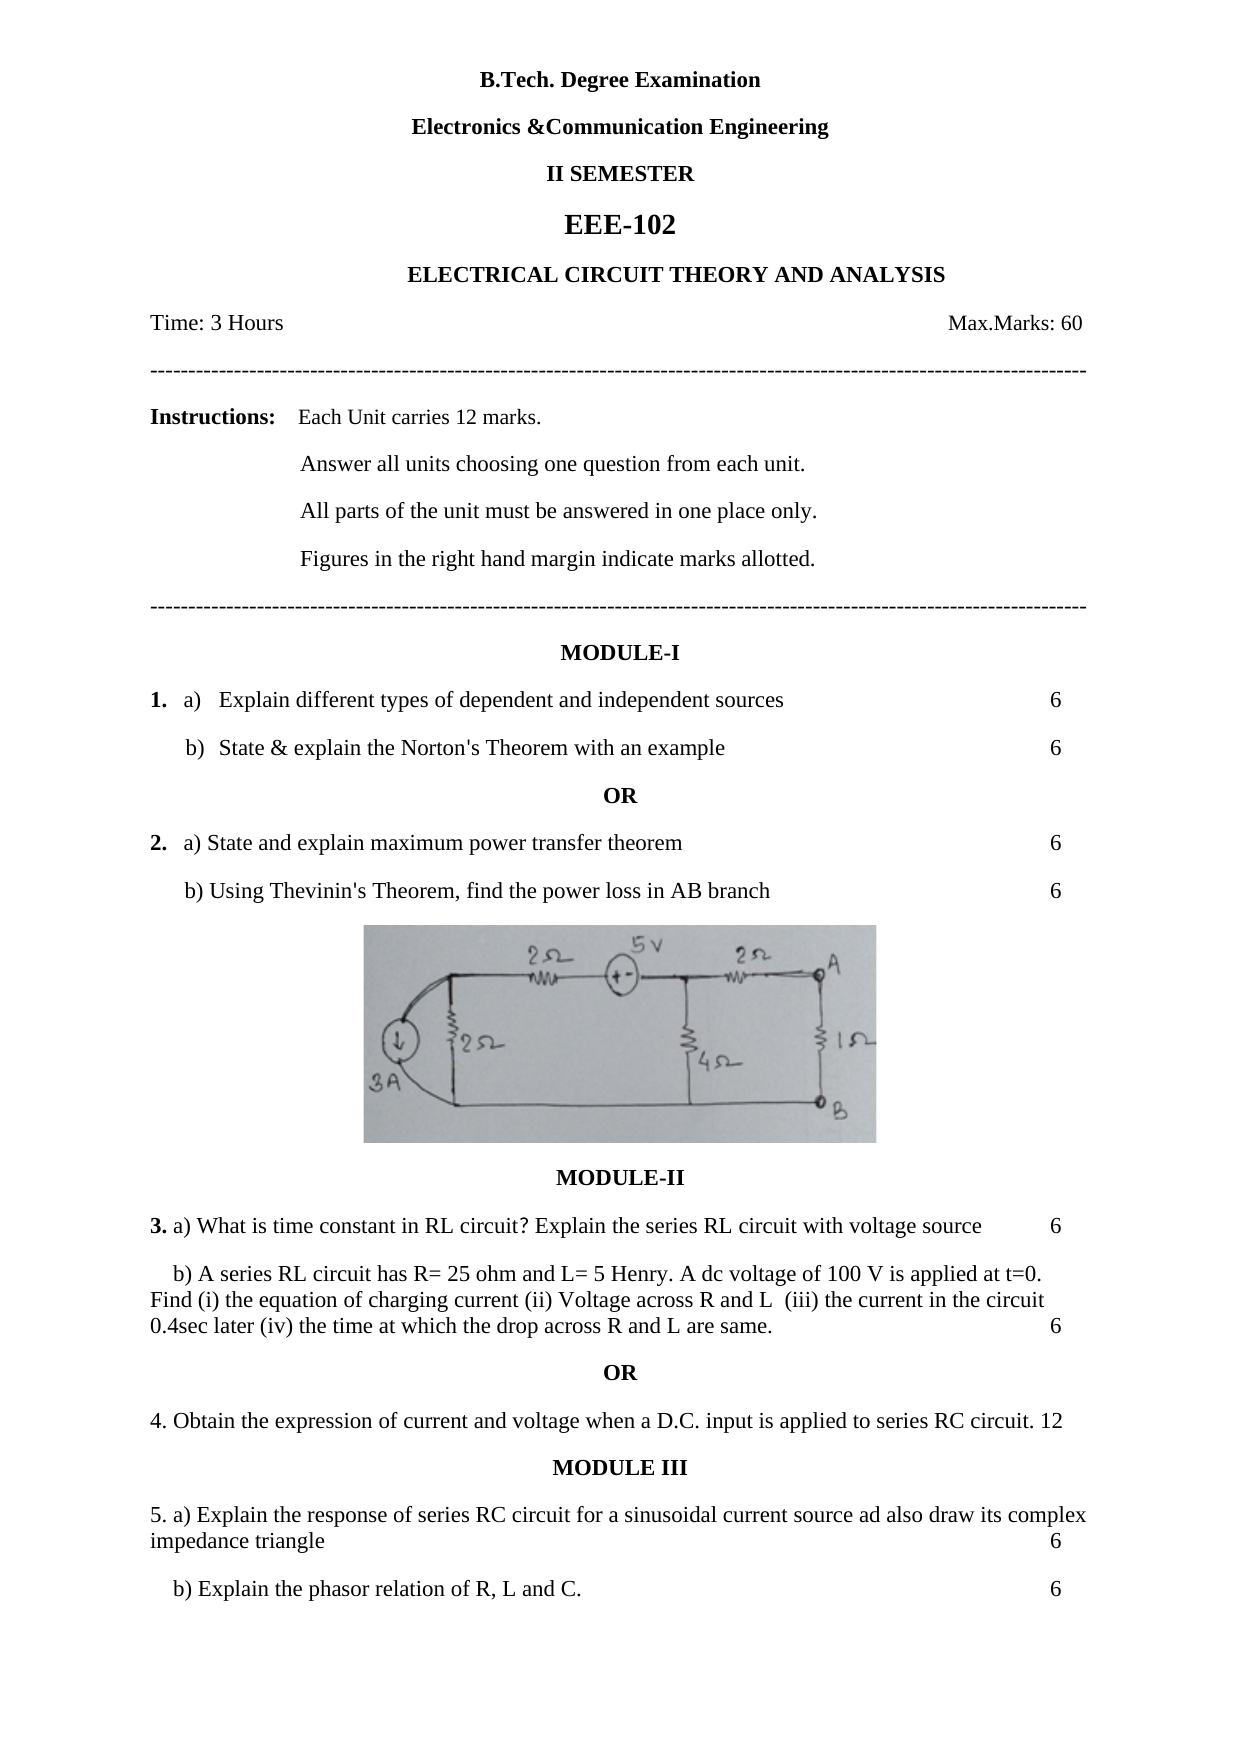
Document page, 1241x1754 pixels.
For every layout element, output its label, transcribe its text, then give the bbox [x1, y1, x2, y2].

text Answer all units choosing one question from each unit. [300, 450, 1090, 477]
text MODULE III [150, 1454, 1090, 1480]
text --------------------------------------------------------------------------------------------------------------------------- [150, 356, 1090, 382]
text B.Tech. Degree Examination [150, 66, 1090, 92]
text b) A series RL circuit has R= 25 ohm and L= 5 Henry. A dc voltage of 100 V is applied at t=0. Find (i) the equation of charging current (ii) Voltage across R and L (iii) the current in the circuit 0.4sec later (iv) the time at which the drop across R and L are same. 6 [150, 1259, 1090, 1339]
text 1. a) Explain different types of dependent and independent sources 6 [150, 686, 1090, 713]
text 3. a) What is time constant in RL circuit? Explain the series RL circuit with voltage source 6 [150, 1211, 1090, 1239]
text II SEMESTER [150, 160, 1090, 186]
picture [363, 925, 877, 1143]
text --------------------------------------------------------------------------------------------------------------------------- [150, 592, 1090, 618]
text EEE-102 [150, 207, 1090, 241]
text MODULE-I [150, 639, 1090, 665]
text b) Using Thevinin's Theorem, find the power loss in AB branch 6 [150, 877, 1090, 905]
text 5. a) Explain the response of series RC circuit for a sinusoidal current source ad also draw its complex impedance triangle 6 [150, 1501, 1090, 1554]
text b) State & explain the Norton's Theorem with an example 6 [185, 733, 1090, 761]
text All parts of the unit must be answered in one place only. [300, 497, 1090, 524]
text 2. a) State and explain maximum power transfer theorem 6 [150, 829, 1090, 856]
text b) Explain the phasor relation of R, L and C. 6 [150, 1574, 1090, 1601]
text Figures in the right hand margin indicate marks allotted. [300, 545, 1090, 571]
text MODULE-II [150, 1163, 1090, 1190]
text OR [150, 782, 1090, 809]
text ELECTRICAL CIRCUIT THEORY AND ANALYSIS [262, 262, 1090, 288]
text OR [150, 1359, 1090, 1386]
text Electronics &Communication Engineering [150, 113, 1090, 139]
text Instructions: Each Unit carries 12 marks. [150, 403, 1090, 429]
text 4. Obtain the expression of current and voltage when a D.C. input is applied to series RC circuit. 12 [150, 1407, 1090, 1433]
text Time: 3 Hours Max.Marks: 60 [150, 309, 1090, 335]
